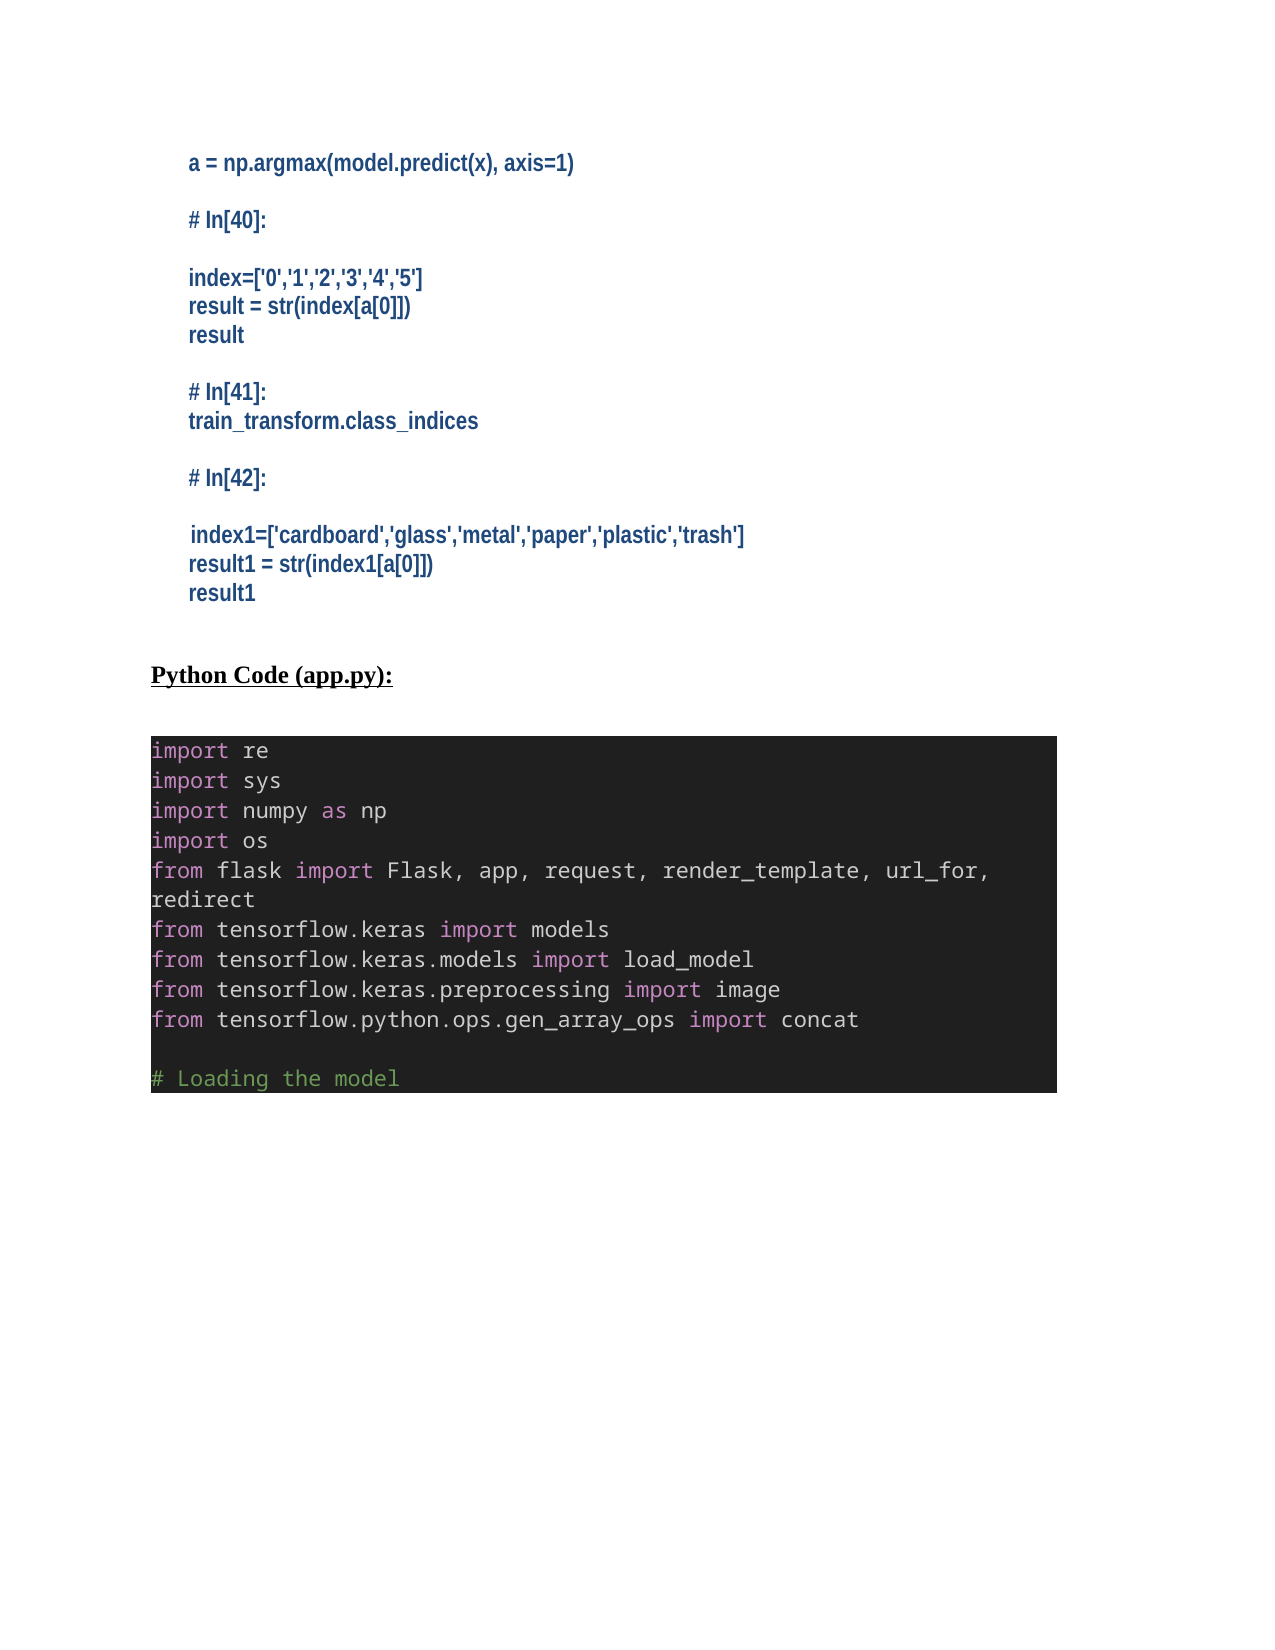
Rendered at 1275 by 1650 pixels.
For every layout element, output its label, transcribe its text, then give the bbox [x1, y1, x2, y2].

text result1 [188, 578, 1057, 606]
text result [188, 320, 1057, 349]
text from tensorflow.python.ops.gen_array_ops import concat [151, 1004, 1057, 1033]
text import re [151, 736, 1057, 765]
text # Loading the model [151, 1063, 1057, 1093]
text # In[41]: [188, 377, 1057, 406]
text from tensorflow.keras.models import load_model [151, 944, 1057, 974]
text from flask import Flask, app, request, render_template, url_for, redirect [151, 855, 1057, 914]
text # In[42]: [188, 463, 1057, 492]
text from tensorflow.keras import models [151, 914, 1057, 944]
text Python Code (app.py): [151, 661, 1057, 689]
text index1=['cardboard','glass','metal','paper','plastic','trash'] [151, 521, 1057, 549]
text a = np.argmax(model.predict(x), axis=1) [188, 148, 1057, 177]
text result1 = str(index1[a[0]]) [188, 549, 1057, 578]
text # In[40]: [188, 205, 1057, 234]
text from tensorflow.keras.preprocessing import image [151, 974, 1057, 1004]
text import numpy as np [151, 795, 1057, 825]
text import os [151, 825, 1057, 855]
text result = str(index[a[0]]) [188, 291, 1057, 320]
text train_transform.class_indices [188, 406, 1057, 434]
text import sys [151, 765, 1057, 795]
text index=['0','1','2','3','4','5'] [188, 263, 1057, 291]
